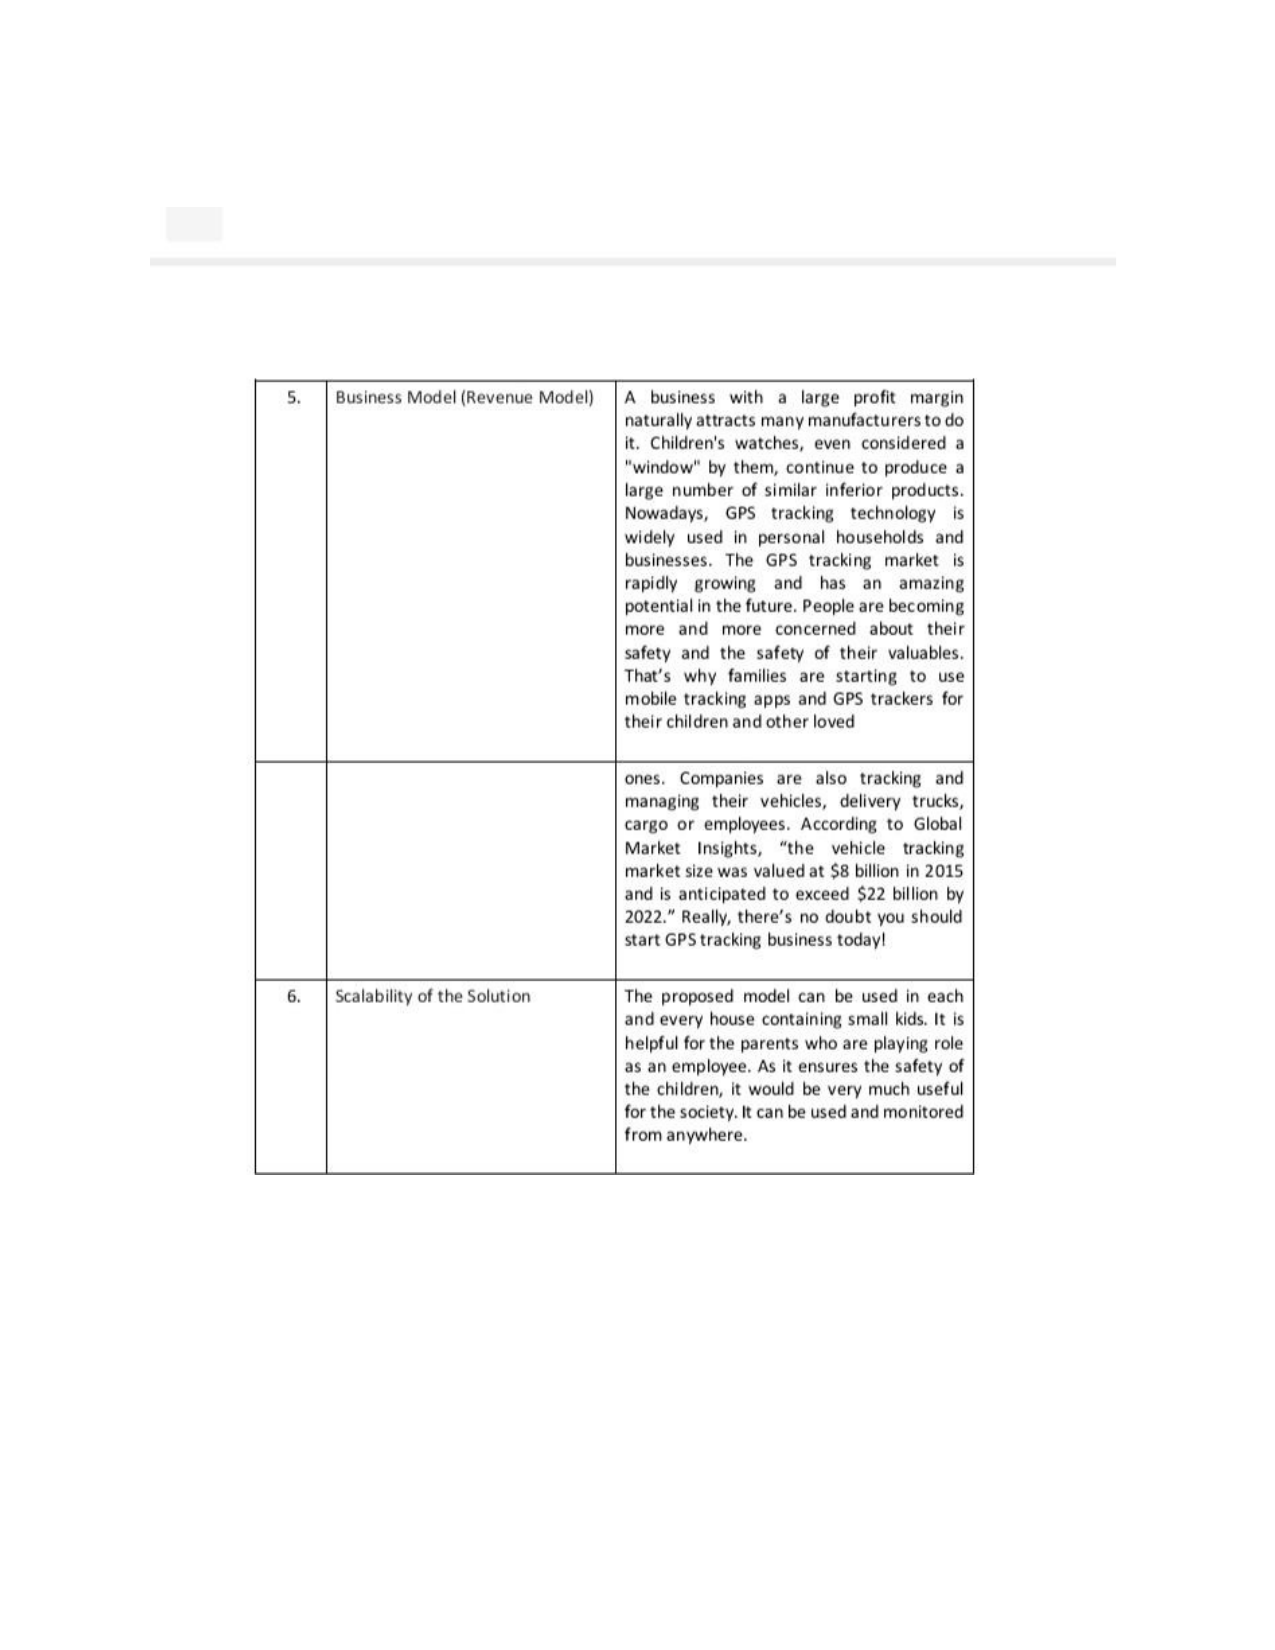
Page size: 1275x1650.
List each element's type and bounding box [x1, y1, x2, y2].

picture [150, 207, 1117, 1175]
